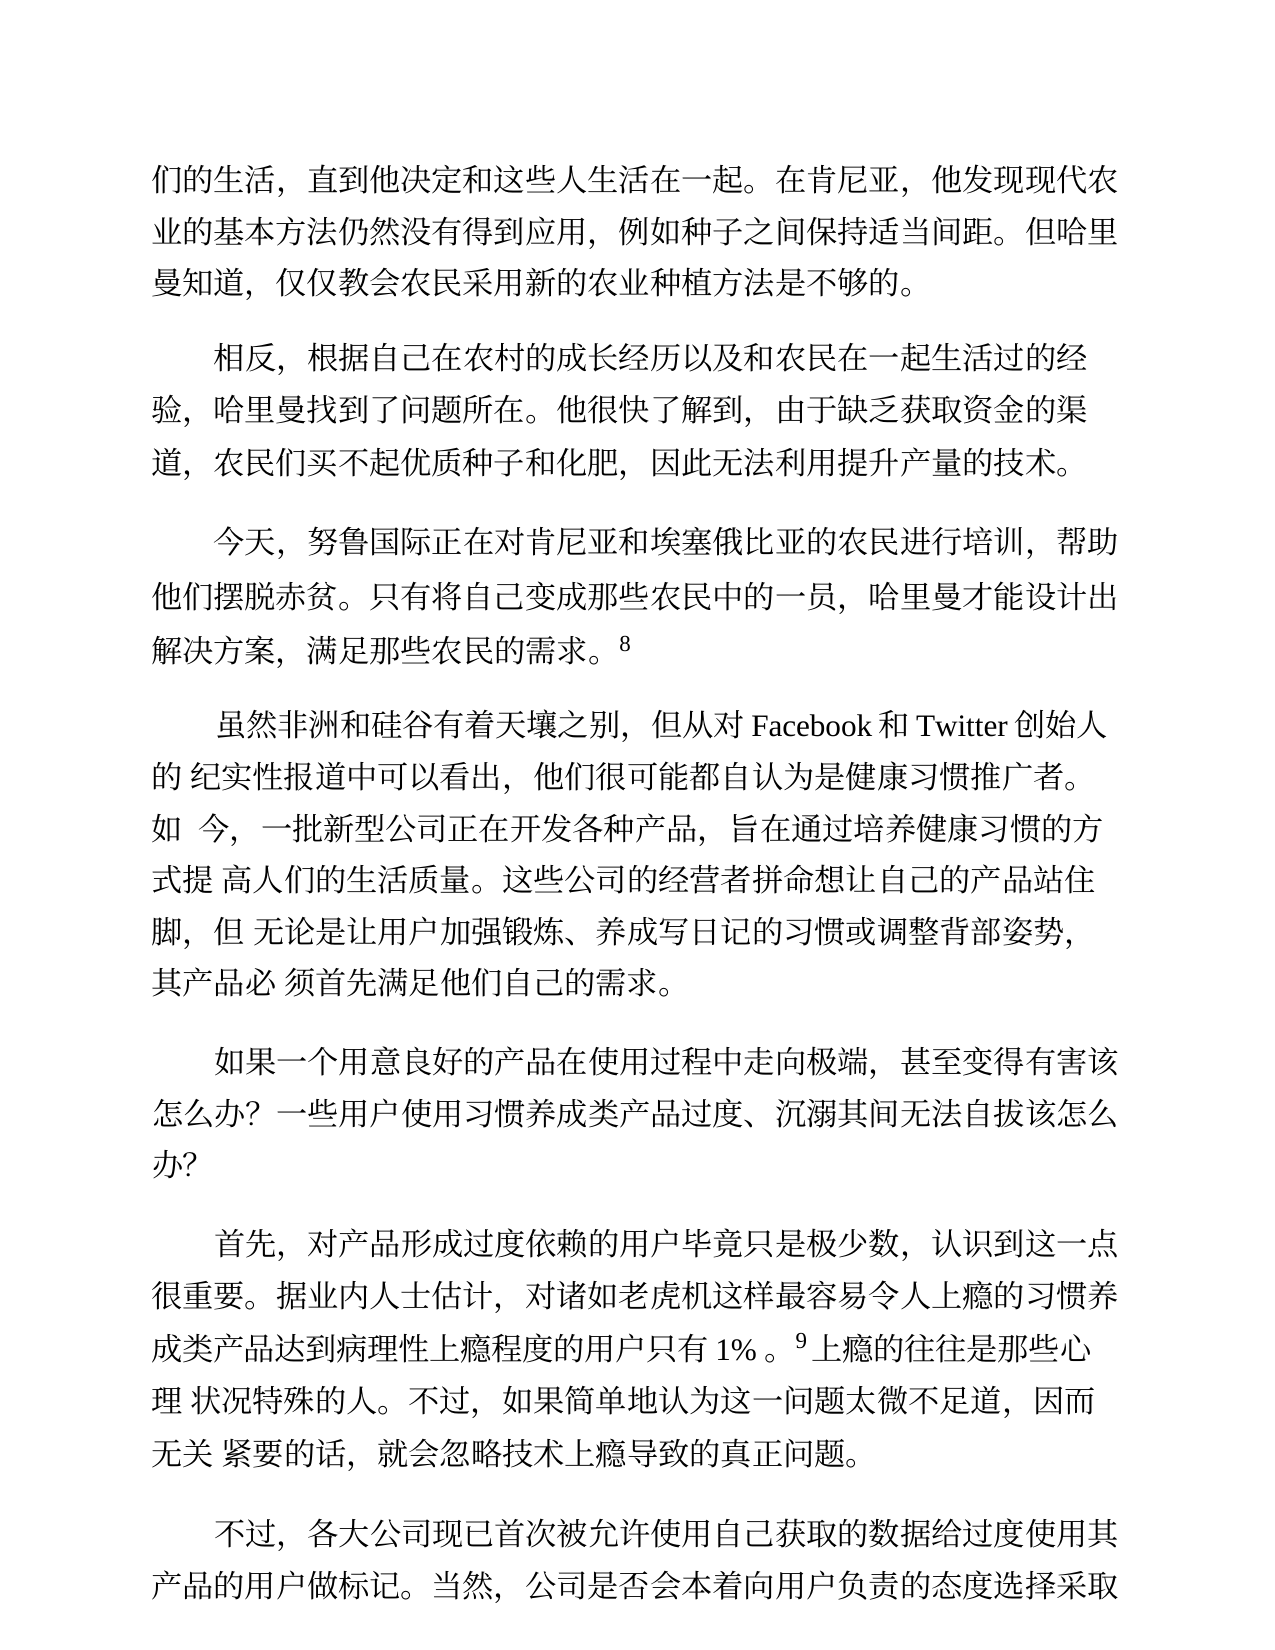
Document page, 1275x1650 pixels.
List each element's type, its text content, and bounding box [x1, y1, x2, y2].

text 验，哈里曼找到了问题所在。他很快了解到，由于缺乏获取资金的渠 道，农民们买不起优质种子和化肥，因此无法利用提升产量的技术。 [151, 386, 1087, 484]
text 首先，对产品形成过度依赖的用户毕竟只是极少数，认识到这一点 很重要。据业内人士估计，对诸如老虎机这样最容易令人上瘾的习惯养 成类产品达到病理性上瘾程度的用户只有1% 。9上瘾的往往是那些心理 状况特殊的人。不过，如果简单地认为这一问题太微不足道，因而无关 紧要的话，就会忽略技术上瘾导致的真正问题。 [151, 1219, 1119, 1474]
text 不过，各大公司现已首次被允许使用自己获取的数据给过度使用其 产品的用户做标记。当然，公司是否会本着向用户负责的态度选择采取 [151, 1509, 1119, 1607]
text 今天，努鲁国际正在对肯尼亚和埃塞俄比亚的农民进行培训，帮助 他们摆脱赤贫。只有将自己变成那些农民中的一员，哈里曼才能设计出 解决方案，满足那些农民的需求。8 [151, 518, 1119, 672]
text 们的生活，直到他决定和这些人生活在一起。在肯尼亚，他发现现代农 业的基本方法仍然没有得到应用，例如种子之间保持适当间距。但哈里 曼知道，仅仅教会农民采用新的农业种植方法是不够的。 [151, 156, 1119, 303]
text 虽然非洲和硅谷有着天壤之别，但从对Facebook和Twitter创始人的 纪实性报道中可以看出，他们很可能都自认为是健康习惯推广者。如 今，一批新型公司正在开发各种产品，旨在通过培养健康习惯的方式提 高人们的生活质量。这些公司的经营者拼命想让自己的产品站住脚，但 无论是让用户加强锻炼、养成写日记的习惯或调整背部姿势，其产品必 须首先满足他们自己的需求。 [151, 701, 1119, 1004]
text 相反，根据自己在农村的成长经历以及和农民在一起生活过的经 [214, 337, 1119, 378]
text 如果一个用意良好的产品在使用过程中走向极端，甚至变得有害该 怎么办？一些用户使用习惯养成类产品过度、沉溺其间无法自拔该怎么 办？ [152, 1038, 1119, 1186]
